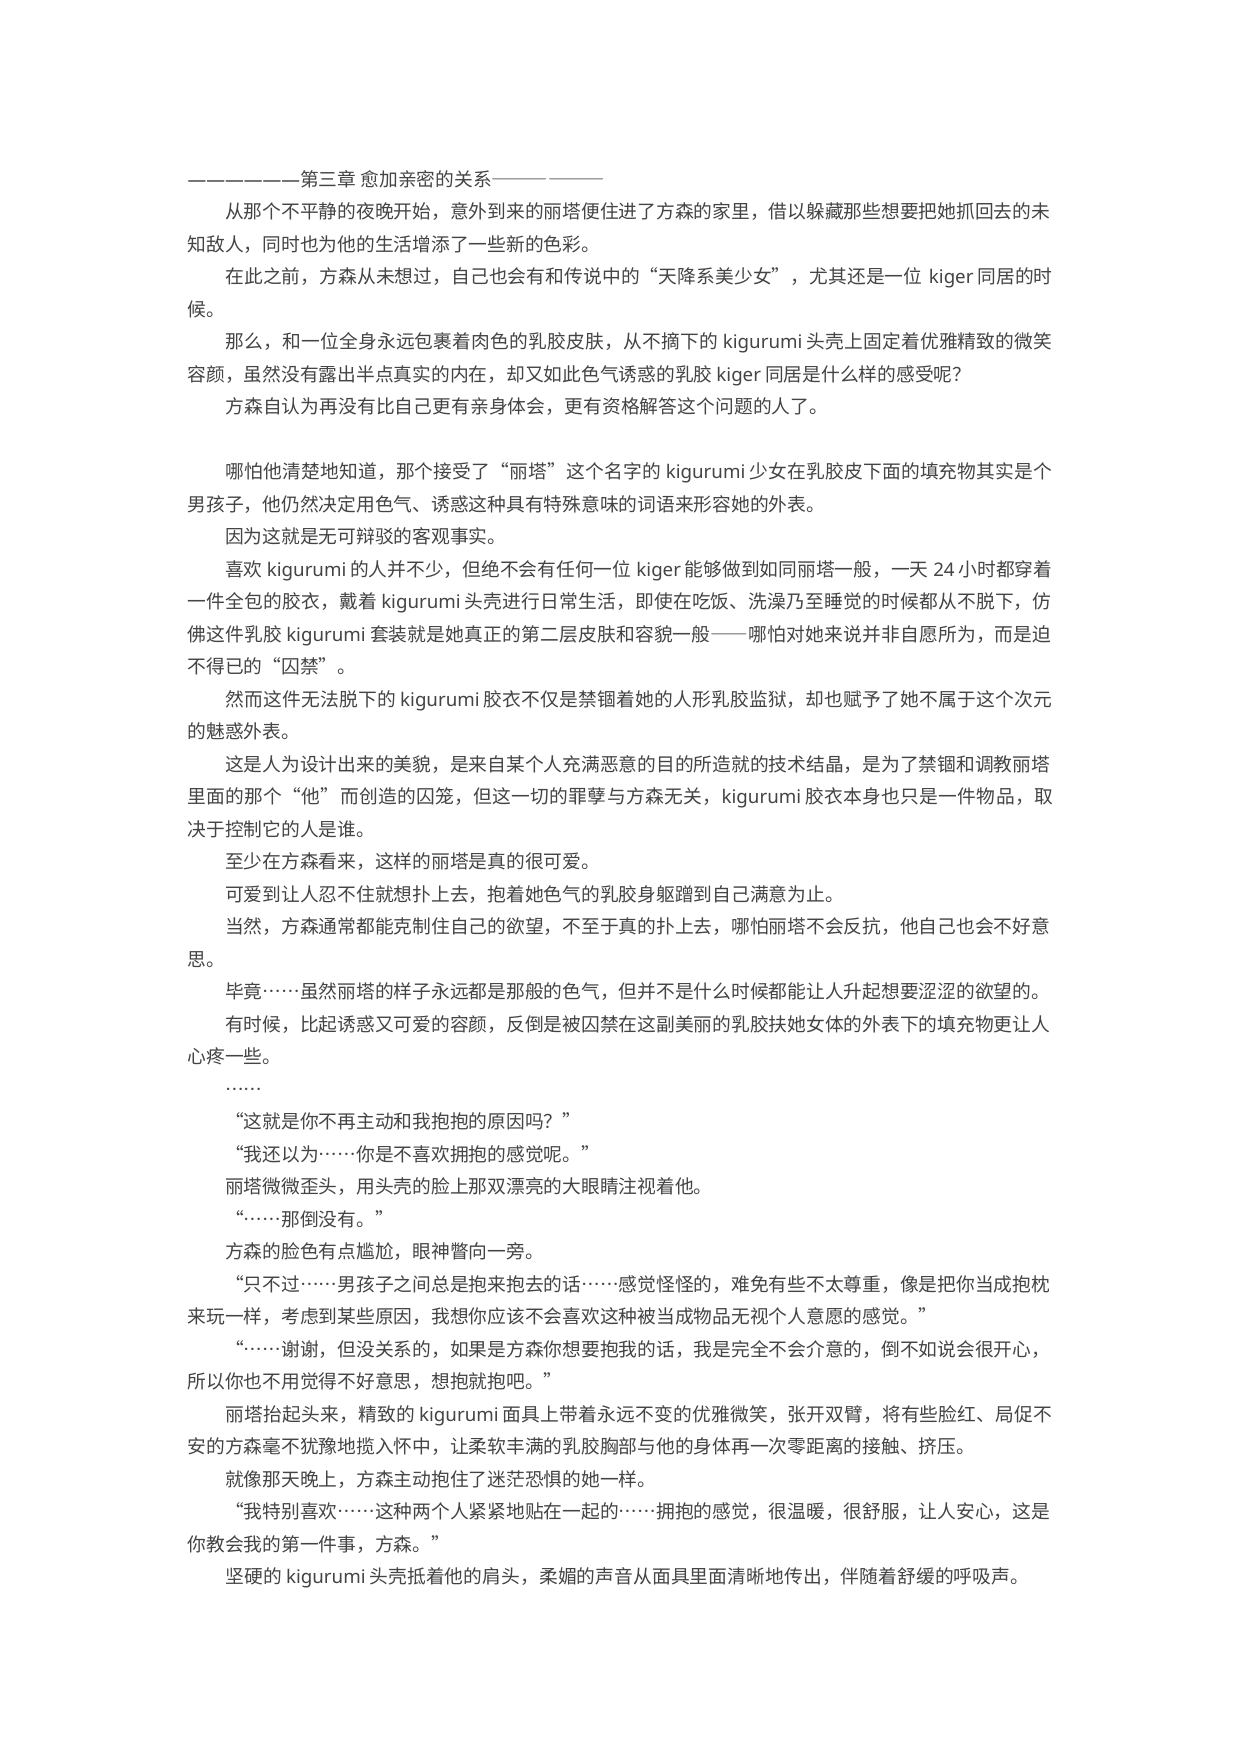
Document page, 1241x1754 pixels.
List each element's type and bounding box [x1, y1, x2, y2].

text [187, 162, 1053, 1592]
